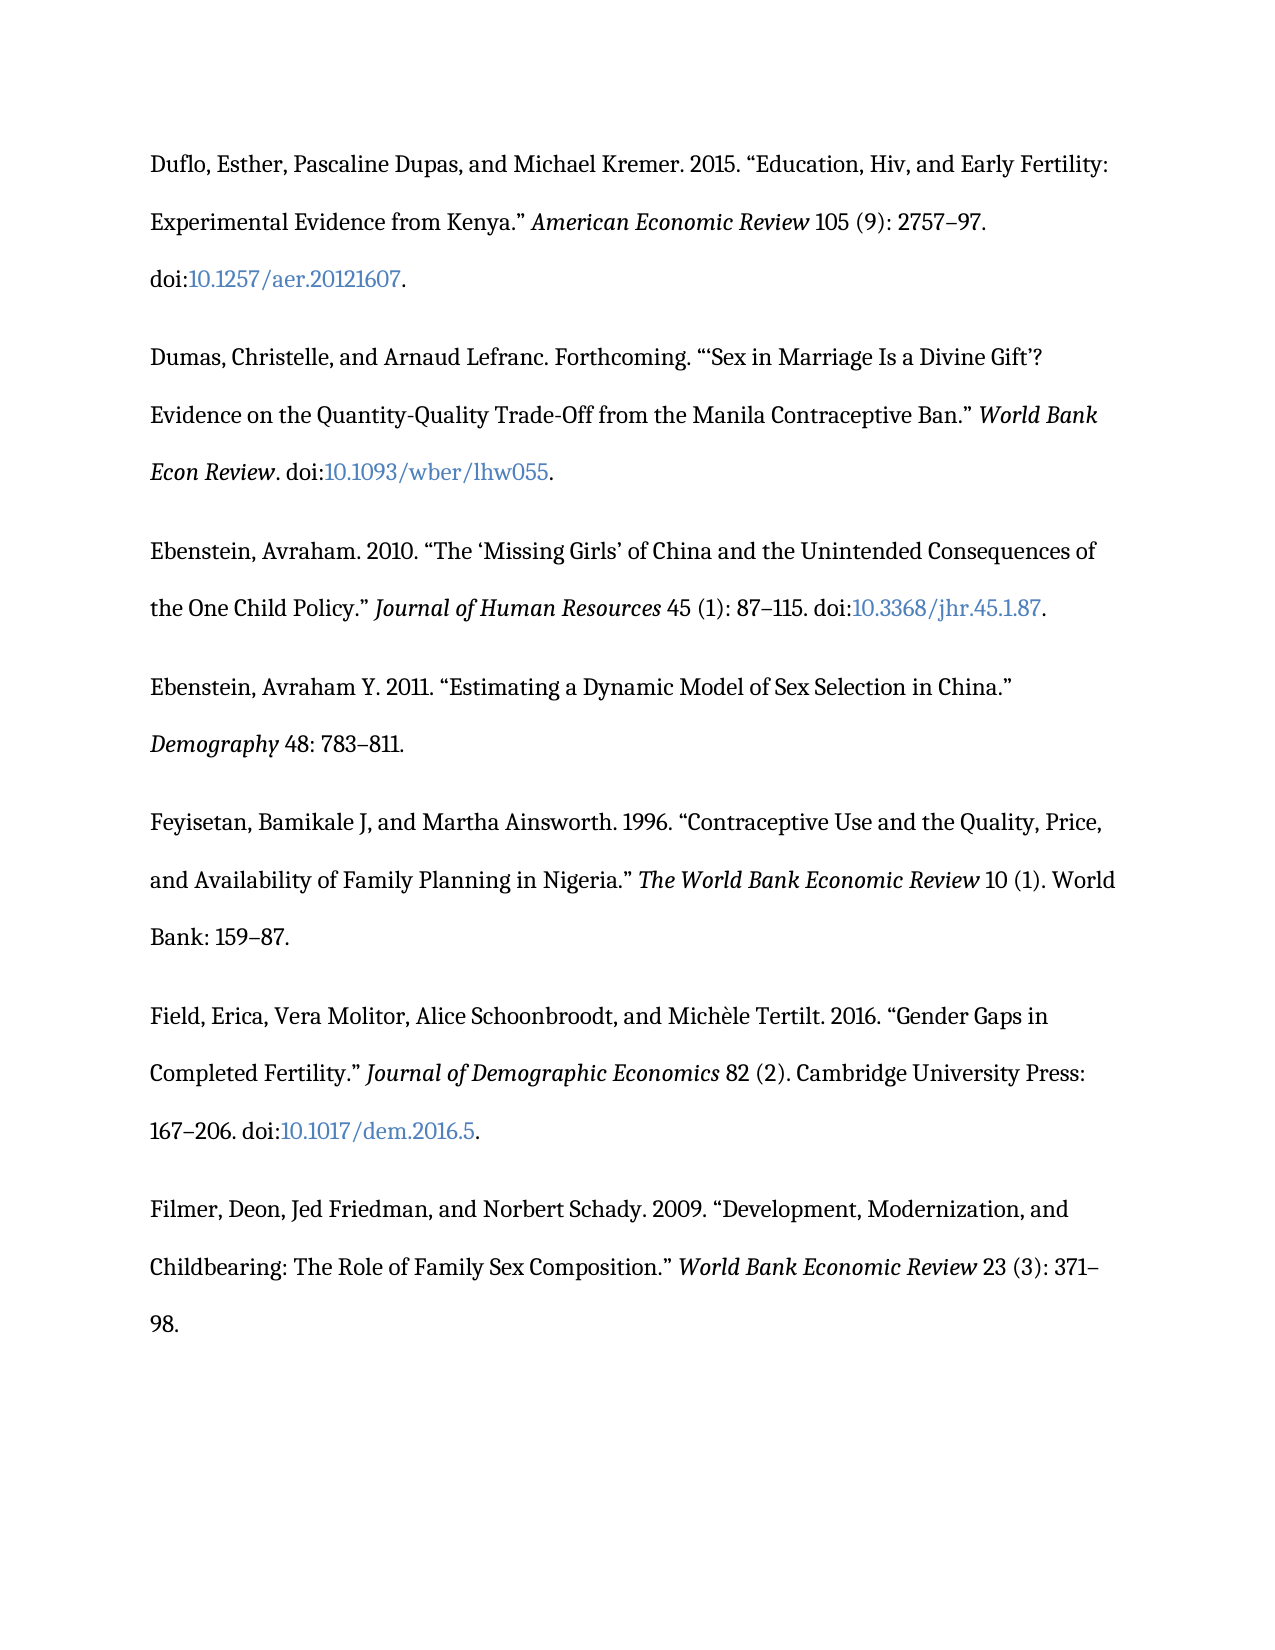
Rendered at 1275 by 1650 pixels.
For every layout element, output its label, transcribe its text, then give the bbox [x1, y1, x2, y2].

text Duflo, Esther, Pascaline Dupas, and Michael Kremer. 2015. “Education, Hiv, and Early Fertility: Experimental Evidence from Kenya.” American Economic Review 105 (9): 2757–97. doi:10.1257/aer.20121607. [150, 150, 1125, 294]
text Feyisetan, Bamikale J, and Martha Ainsworth. 1996. “Contraceptive Use and the Quality, Price, and Availability of Family Planning in Nigeria.” The World Bank Economic Review 10 (1). World Bank: 159–87. [150, 808, 1125, 952]
text Ebenstein, Avraham Y. 2011. “Estimating a Dynamic Model of Sex Selection in China.” Demography 48: 783–811. [150, 672, 1125, 759]
text Dumas, Christelle, and Arnaud Lefranc. Forthcoming. “‘Sex in Marriage Is a Divine Gift’? Evidence on the Quantity-Quality Trade-Off from the Manila Contraceptive Ban.” World Bank Econ Review. doi:10.1093/wber/lhw055. [150, 343, 1125, 487]
text Ebenstein, Avraham. 2010. “The ‘Missing Girls’ of China and the Unintended Consequences of the One Child Policy.” Journal of Human Resources 45 (1): 87–115. doi:10.3368/jhr.45.1.87. [150, 537, 1125, 623]
text Filmer, Deon, Jed Friedman, and Norbert Schady. 2009. “Development, Modernization, and Childbearing: The Role of Family Sex Composition.” World Bank Economic Review 23 (3): 371–98. [150, 1195, 1125, 1339]
text Field, Erica, Vera Molitor, Alice Schoonbroodt, and Michèle Tertilt. 2016. “Gender Gaps in Completed Fertility.” Journal of Demographic Economics 82 (2). Cambridge University Press: 167–206. doi:10.1017/dem.2016.5. [150, 1002, 1125, 1145]
